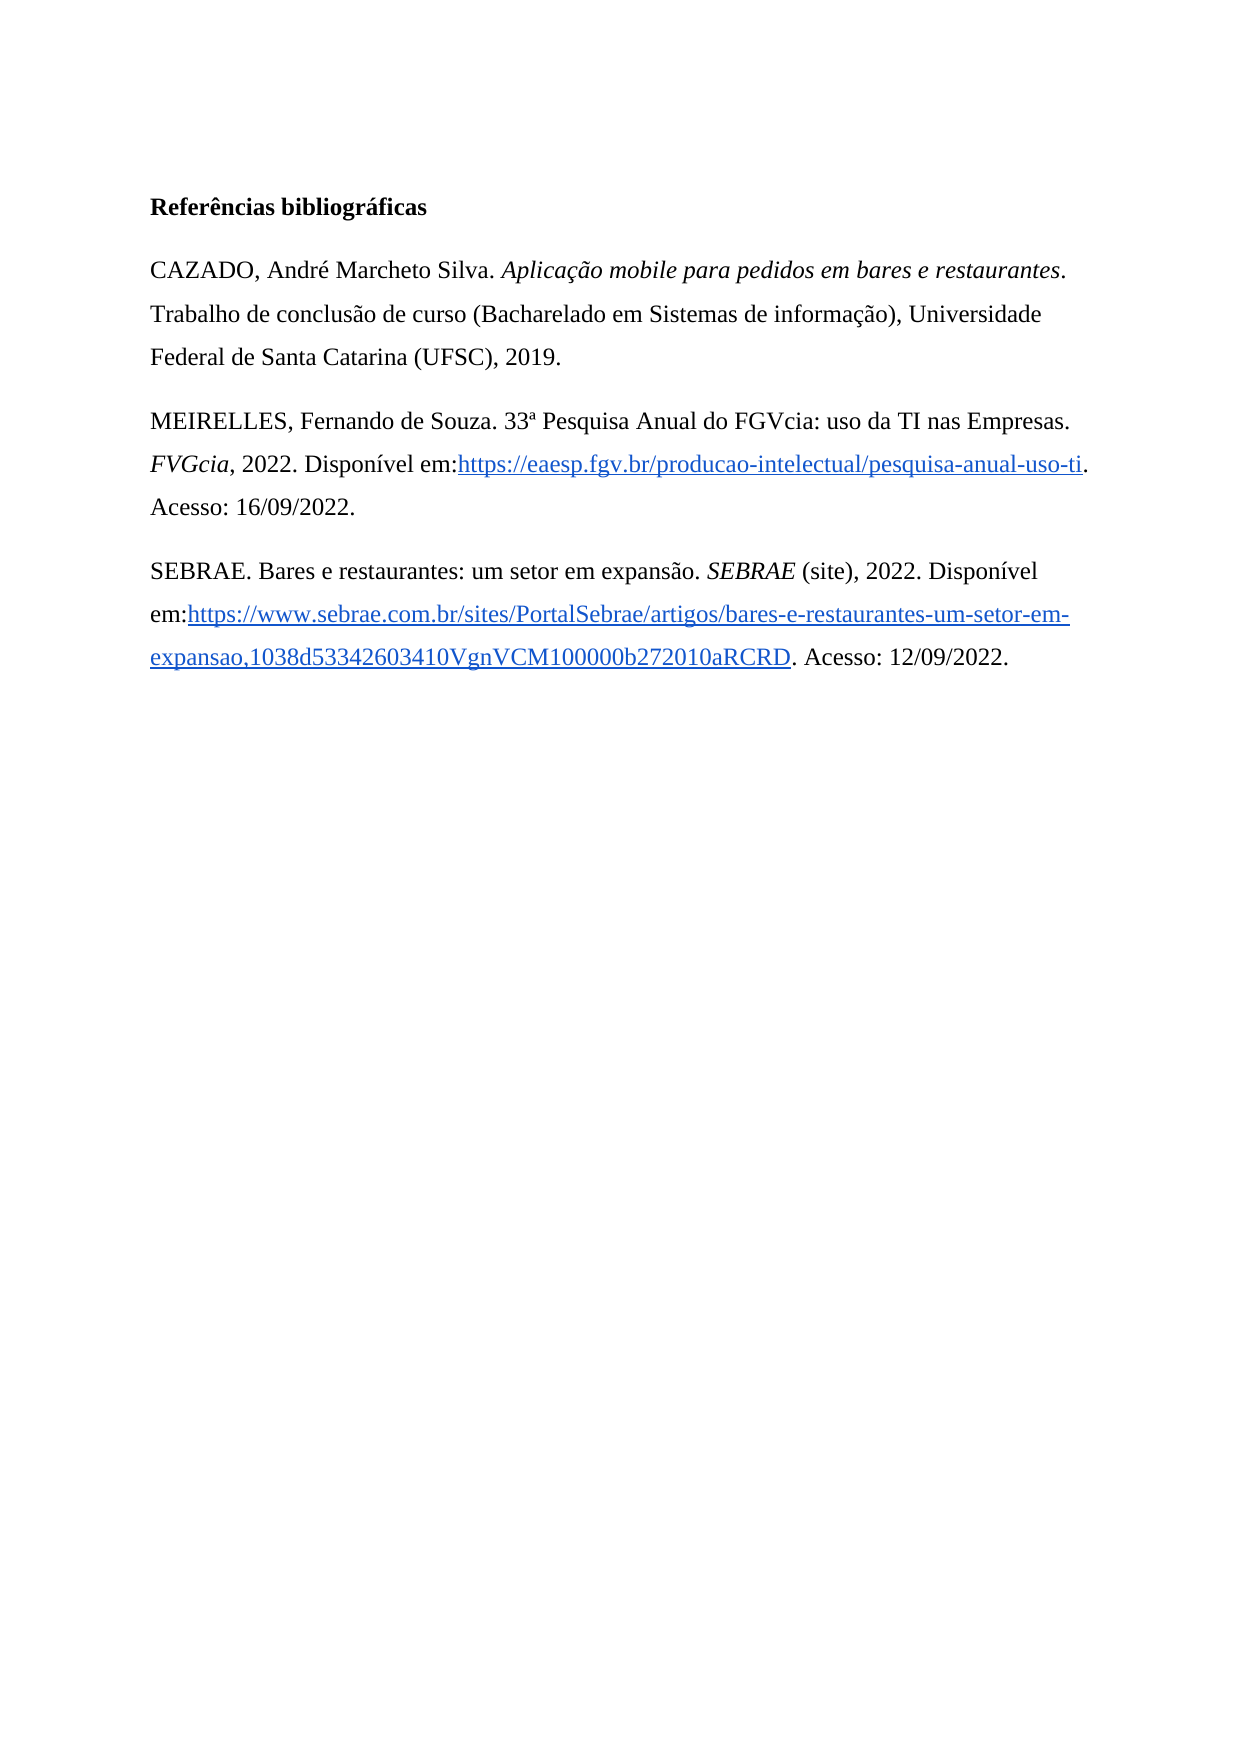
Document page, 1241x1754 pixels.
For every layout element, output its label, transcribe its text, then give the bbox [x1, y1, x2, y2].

text SEBRAE. Bares e restaurantes: um setor em expansão. SEBRAE (site), 2022. Disponível em:https://www.sebrae.com.br/sites/PortalSebrae/artigos/bares-e-restaurantes-um-setor-em-expansao,1038d53342603410VgnVCM100000b272010aRCRD. Acesso: 12/09/2022. [150, 556, 1090, 671]
subtitle Referências bibliográficas [150, 192, 1090, 220]
text MEIRELLES, Fernando de Souza. 33ª Pesquisa Anual do FGVcia: uso da TI nas Empresas. FVGcia, 2022. Disponível em:https://eaesp.fgv.br/producao-intelectual/pesquisa-anual-uso-ti. Acesso: 16/09/2022. [150, 406, 1090, 521]
text CAZADO, André Marcheto Silva. Aplicação mobile para pedidos em bares e restaurantes. Trabalho de conclusão de curso (Bacharelado em Sistemas de informação), Universidade Federal de Santa Catarina (UFSC), 2019. [150, 256, 1090, 371]
